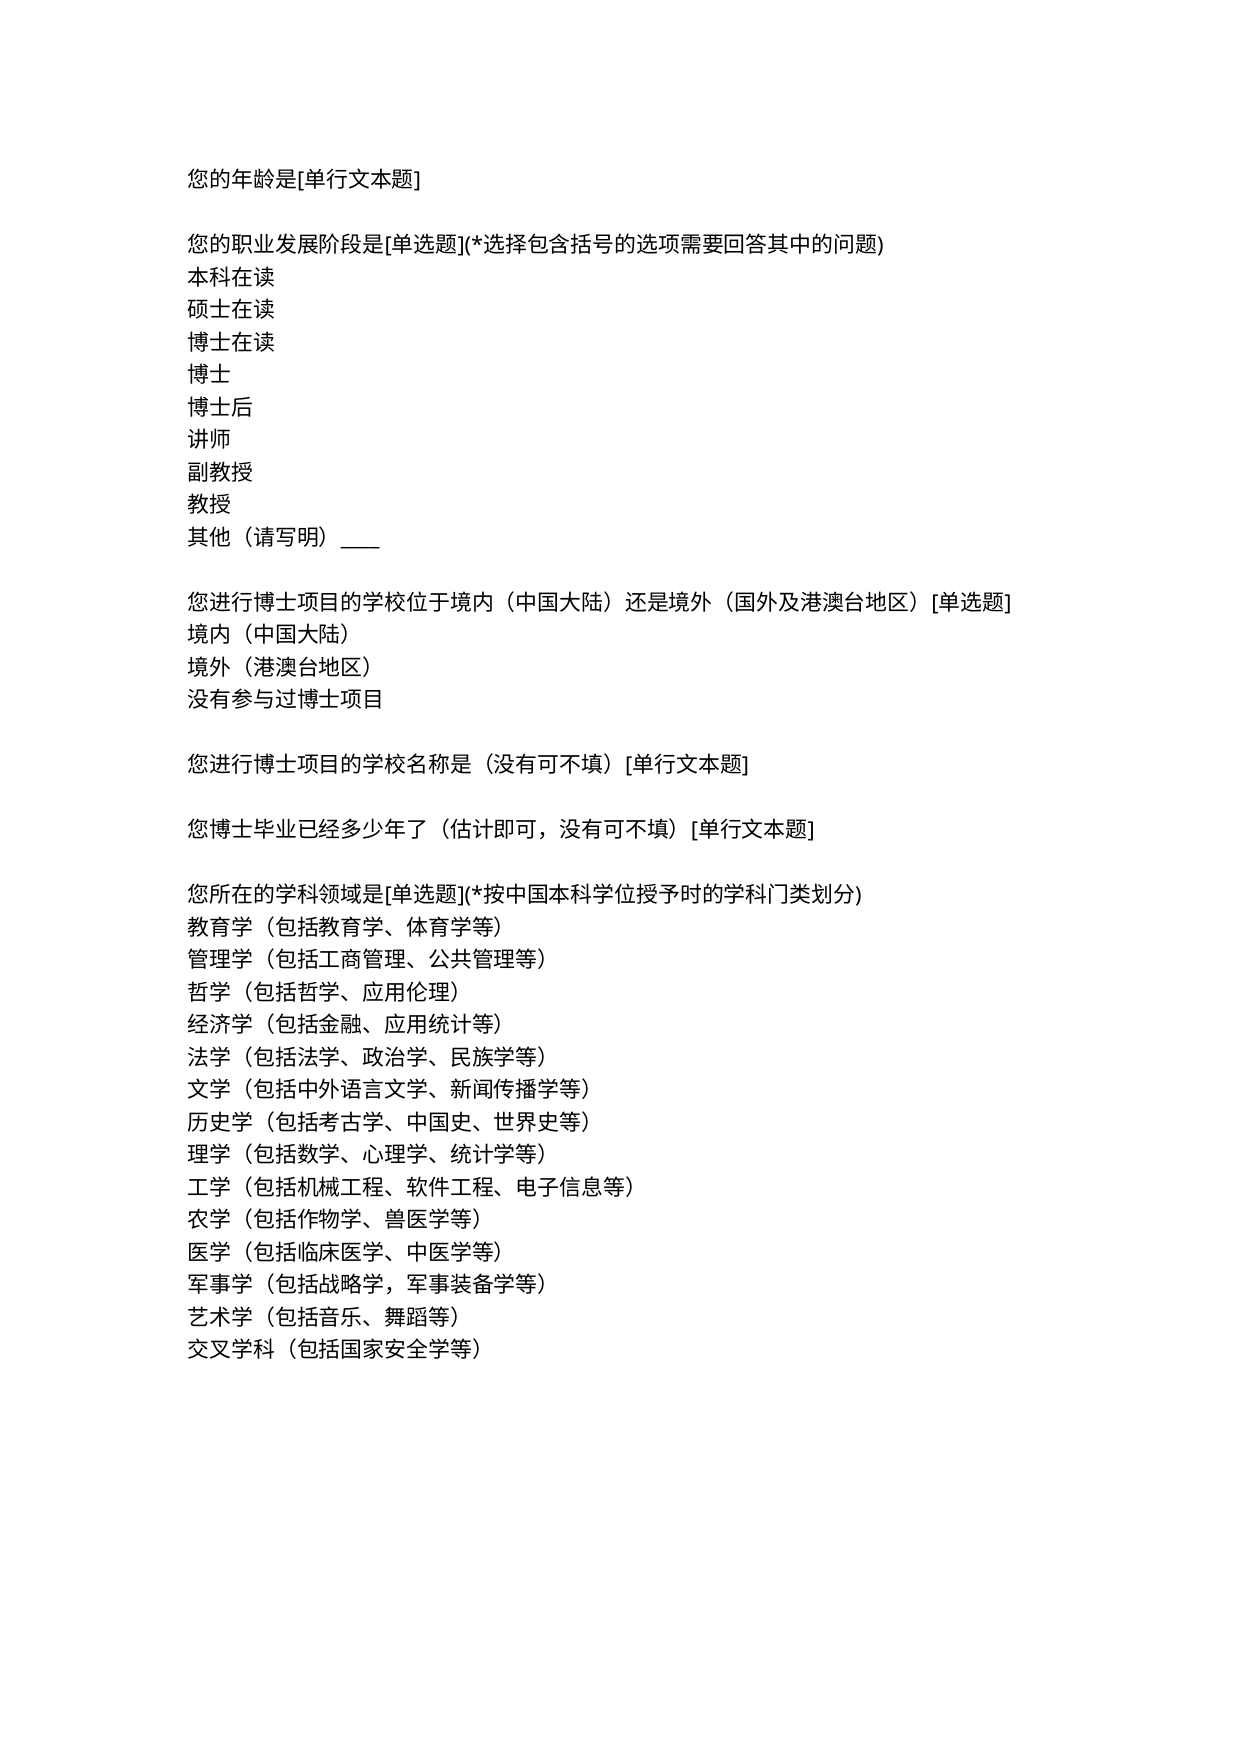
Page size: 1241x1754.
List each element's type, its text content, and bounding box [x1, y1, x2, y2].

text 工学（包括机械工程、软件工程、电子信息等） [187, 1169, 1053, 1202]
text 农学（包括作物学、兽医学等） [187, 1202, 1053, 1234]
text 博士后 [187, 389, 1053, 422]
text 您所在的学科领域是[单选题](*按中国本科学位授予时的学科门类划分) [187, 877, 1053, 909]
text 境外（港澳台地区） [187, 649, 1053, 682]
text 医学（包括临床医学、中医学等） [187, 1234, 1053, 1267]
text 哲学（包括哲学、应用伦理） [187, 974, 1053, 1007]
text 文学（包括中外语言文学、新闻传播学等） [187, 1072, 1053, 1104]
text 博士在读 [187, 324, 1053, 357]
text 您的年龄是[单行文本题] [187, 162, 1053, 194]
text 历史学（包括考古学、中国史、世界史等） [187, 1104, 1053, 1137]
text 教育学（包括教育学、体育学等） [187, 909, 1053, 942]
text 法学（包括法学、政治学、民族学等） [187, 1039, 1053, 1072]
text 您博士毕业已经多少年了（估计即可，没有可不填）[单行文本题] [187, 812, 1053, 844]
text 副教授 [187, 454, 1053, 487]
text 教授 [187, 487, 1053, 519]
text 您进行博士项目的学校位于境内（中国大陆）还是境外（国外及港澳台地区）[单选题] [187, 584, 1053, 617]
text 博士 [187, 357, 1053, 389]
text 讲师 [187, 422, 1053, 454]
text 理学（包括数学、心理学、统计学等） [187, 1137, 1053, 1169]
text 硕士在读 [187, 292, 1053, 324]
text 没有参与过博士项目 [187, 682, 1053, 714]
text 经济学（包括金融、应用统计等） [187, 1007, 1053, 1039]
text 交叉学科（包括国家安全学等） [187, 1332, 1053, 1364]
text 军事学（包括战略学，军事装备学等） [187, 1267, 1053, 1299]
text 您的职业发展阶段是[单选题](*选择包含括号的选项需要回答其中的问题) [187, 227, 1053, 259]
text 本科在读 [187, 259, 1053, 292]
text 其他（请写明）____ [187, 519, 1053, 552]
text 管理学（包括工商管理、公共管理等） [187, 942, 1053, 974]
text 您进行博士项目的学校名称是（没有可不填）[单行文本题] [187, 747, 1053, 779]
text 艺术学（包括音乐、舞蹈等） [187, 1299, 1053, 1332]
text 境内（中国大陆） [187, 617, 1053, 649]
